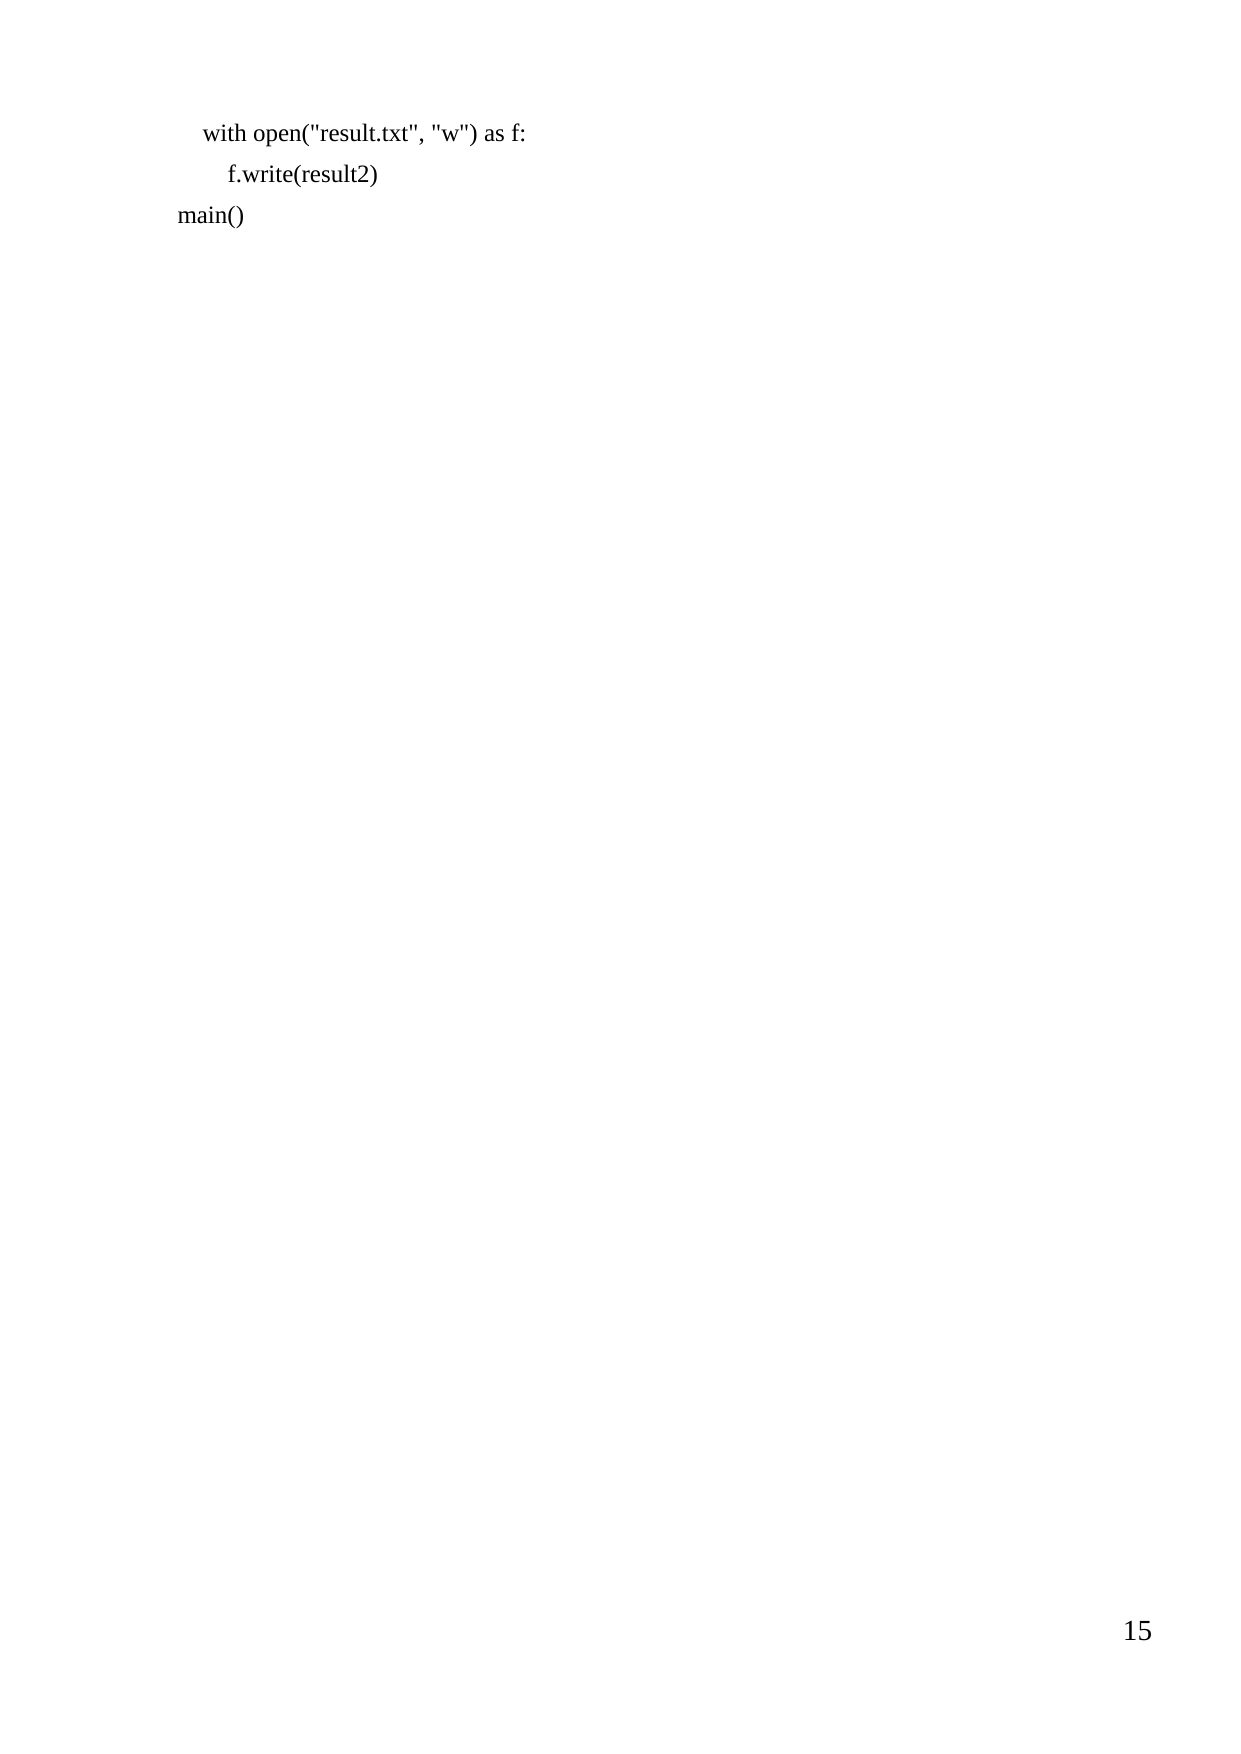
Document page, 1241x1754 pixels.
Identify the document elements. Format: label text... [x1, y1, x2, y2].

text main() [177, 201, 1152, 229]
text f.write(result2) [177, 159, 1152, 188]
text with open("result.txt", "w") as f: [177, 118, 1152, 147]
